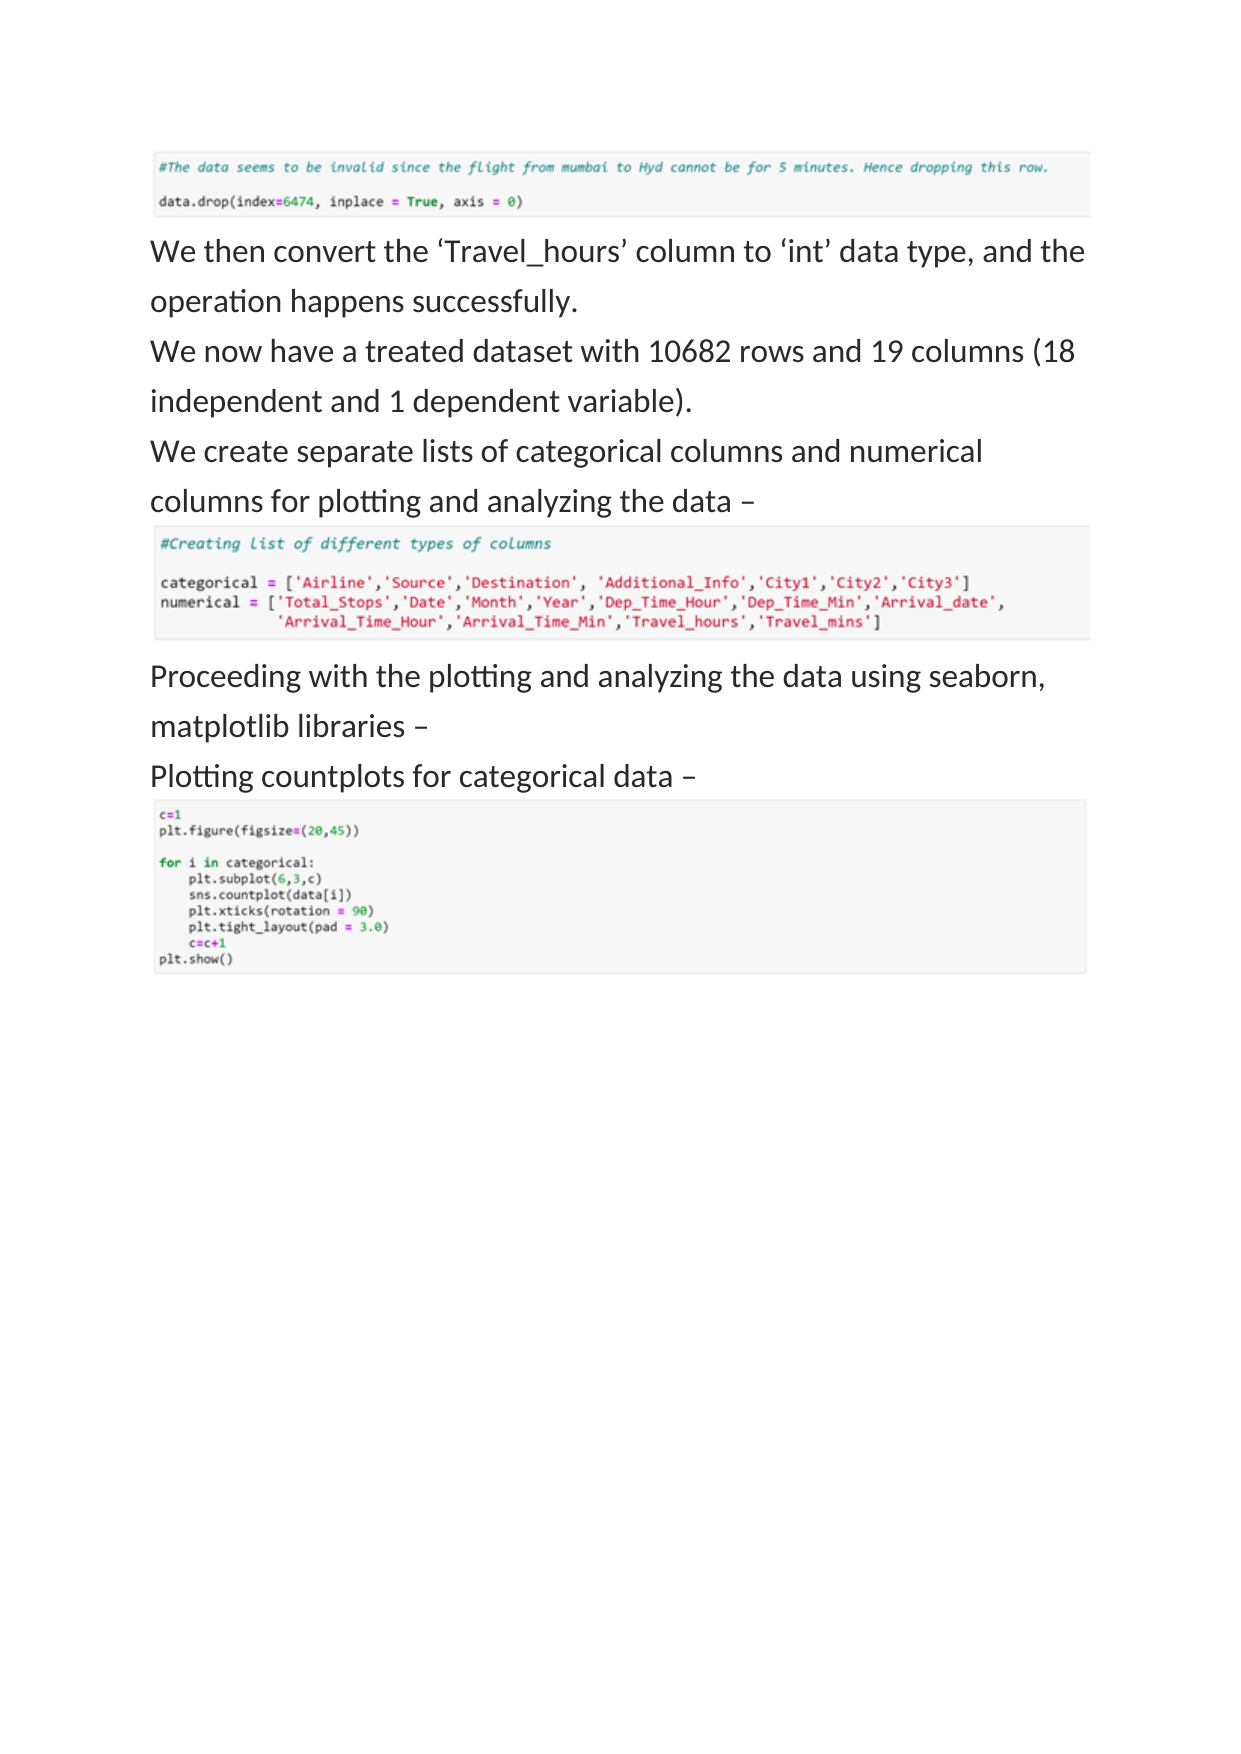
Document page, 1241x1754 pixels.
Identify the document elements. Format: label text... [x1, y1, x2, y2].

picture [150, 521, 1091, 646]
text We then convert the ‘Travel_hours’ column to ‘int’ data type, and the operation happens successfully. [150, 222, 1090, 321]
text We now have a treated dataset with 10682 rows and 19 columns (18 independent and 1 dependent variable). [150, 321, 1090, 421]
text Proceeding with the plotting and analyzing the data using seaborn, matplotlib libraries – [150, 646, 1090, 745]
text We create separate lists of categorical columns and numerical columns for plotting and analyzing the data – [150, 421, 1090, 521]
picture [150, 150, 1091, 222]
text Plotting countplots for categorical data – [150, 745, 1090, 795]
picture [150, 795, 1091, 978]
